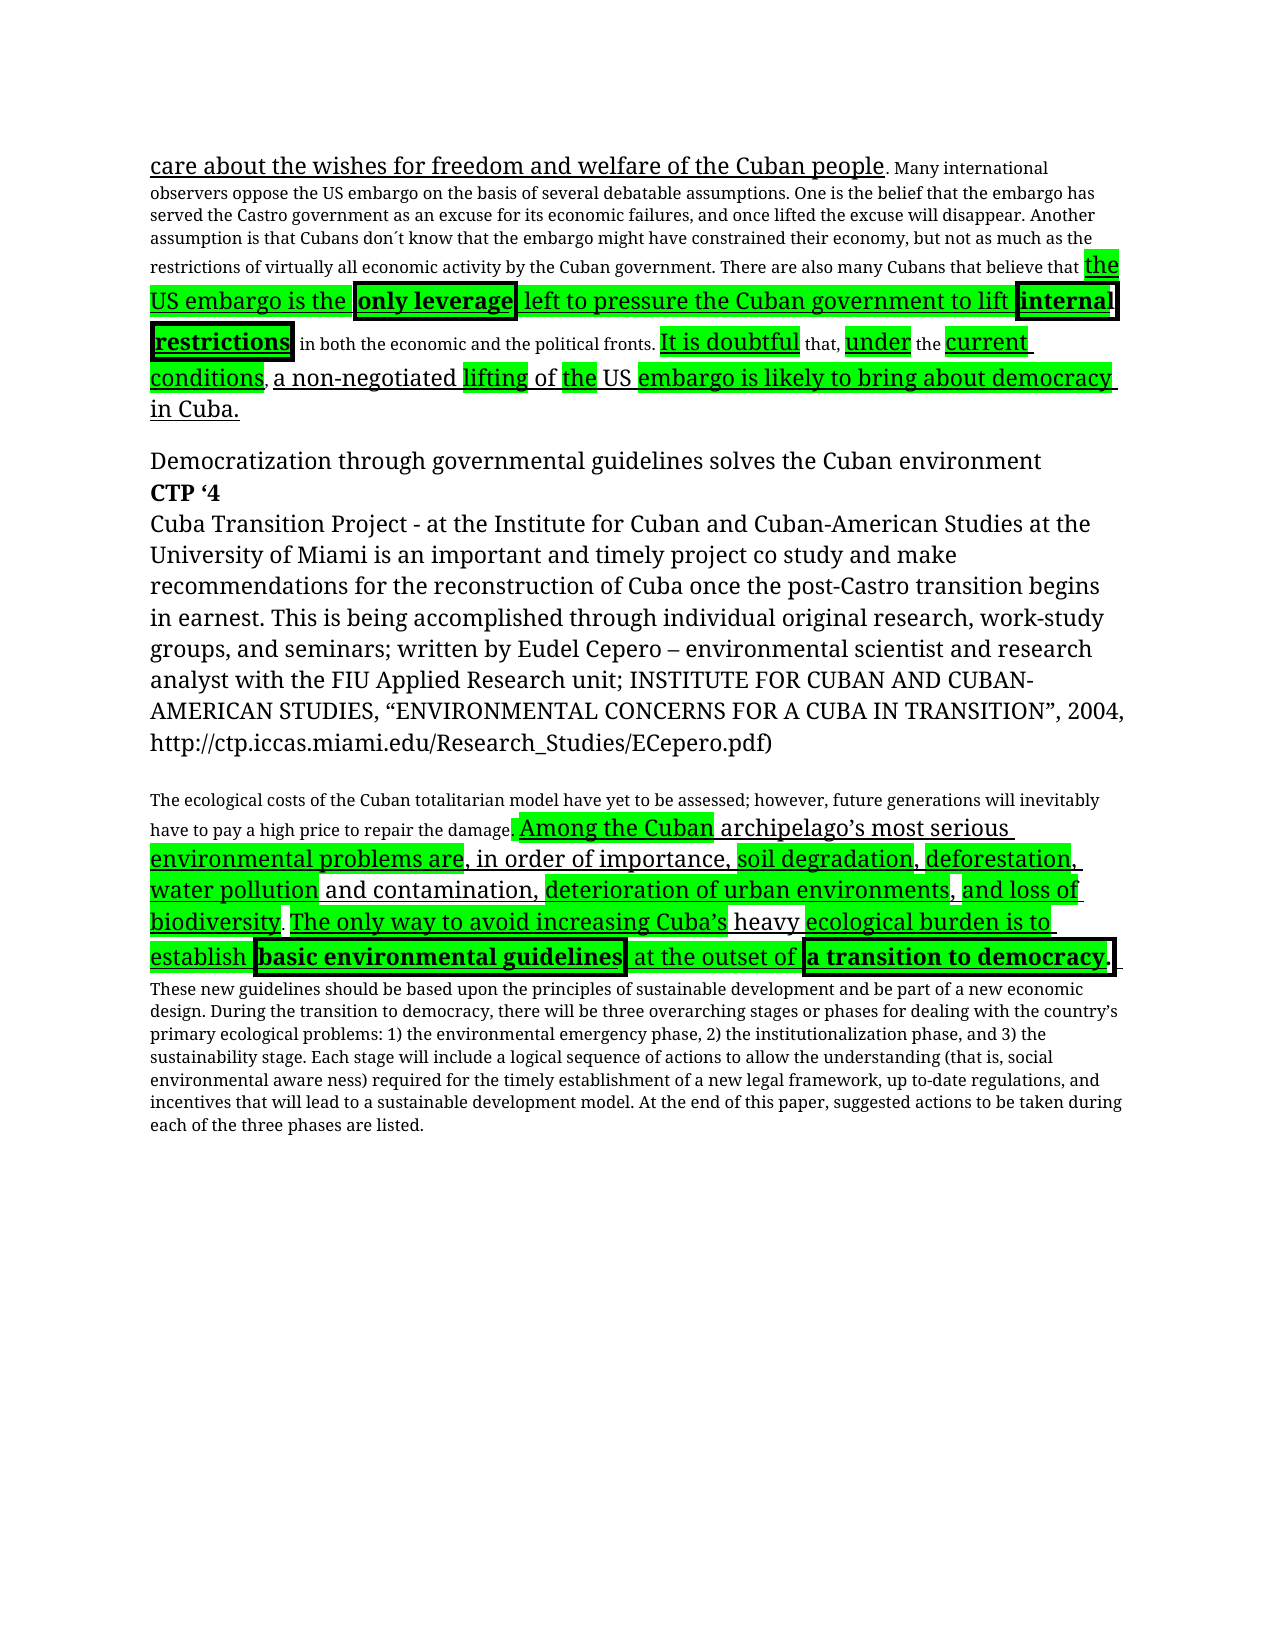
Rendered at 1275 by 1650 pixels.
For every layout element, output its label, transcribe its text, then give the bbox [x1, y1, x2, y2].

text CTP ‘4 [150, 476, 1125, 508]
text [150, 150, 1125, 424]
text Cuba Transition Project - at the Institute for Cuban and Cuban-American Studies at the University of Miami is an important and timely project co study and make recommendations for the reconstruction of Cuba once the post-Castro transition begins in earnest. This is being accomplished through individual original research, work-study groups, and seminars; written by Eudel Cepero – environmental scientist and research analyst with the FIU Applied Research unit; INSTITUTE FOR CUBAN AND CUBAN-AMERICAN STUDIES, “ENVIRONMENTAL CONCERNS FOR A CUBA IN TRANSITION”, 2004, http://ctp.iccas.miami.edu/Research_Studies/ECepero.pdf) [150, 508, 1125, 758]
text The ecological costs of the Cuban totalitarian model have yet to be assessed; however, future generations will inevitably have to pay a high price to repair the damage. Among the Cuban archipelago’s most serious environmental problems are, in order of importance, soil degradation, deforestation, water pollution and contamination, deterioration of urban environments, and loss of biodiversity. The only way to avoid increasing Cuba’s heavy ecological burden is to establish basic environmental guidelines at the outset of a transition to democracy. These new guidelines should be based upon the principles of sustainable development and be part of a new economic design. During the transition to democracy, there will be three overarching stages or phases for dealing with the country’s primary ecological problems: 1) the environmental emergency phase, 2) the institutionalization phase, and 3) the sustainability stage. Each stage will include a logical sequence of actions to allow the understanding (that is, social environmental aware ness) required for the timely establishment of a new legal framework, up to-date regulations, and incentives that will lead to a sustainable development model. At the end of this paper, suggested actions to be taken during each of the three phases are listed. [150, 789, 1125, 1136]
subtitle Democratization through governmental guidelines solves the Cuban environment [150, 445, 1125, 476]
